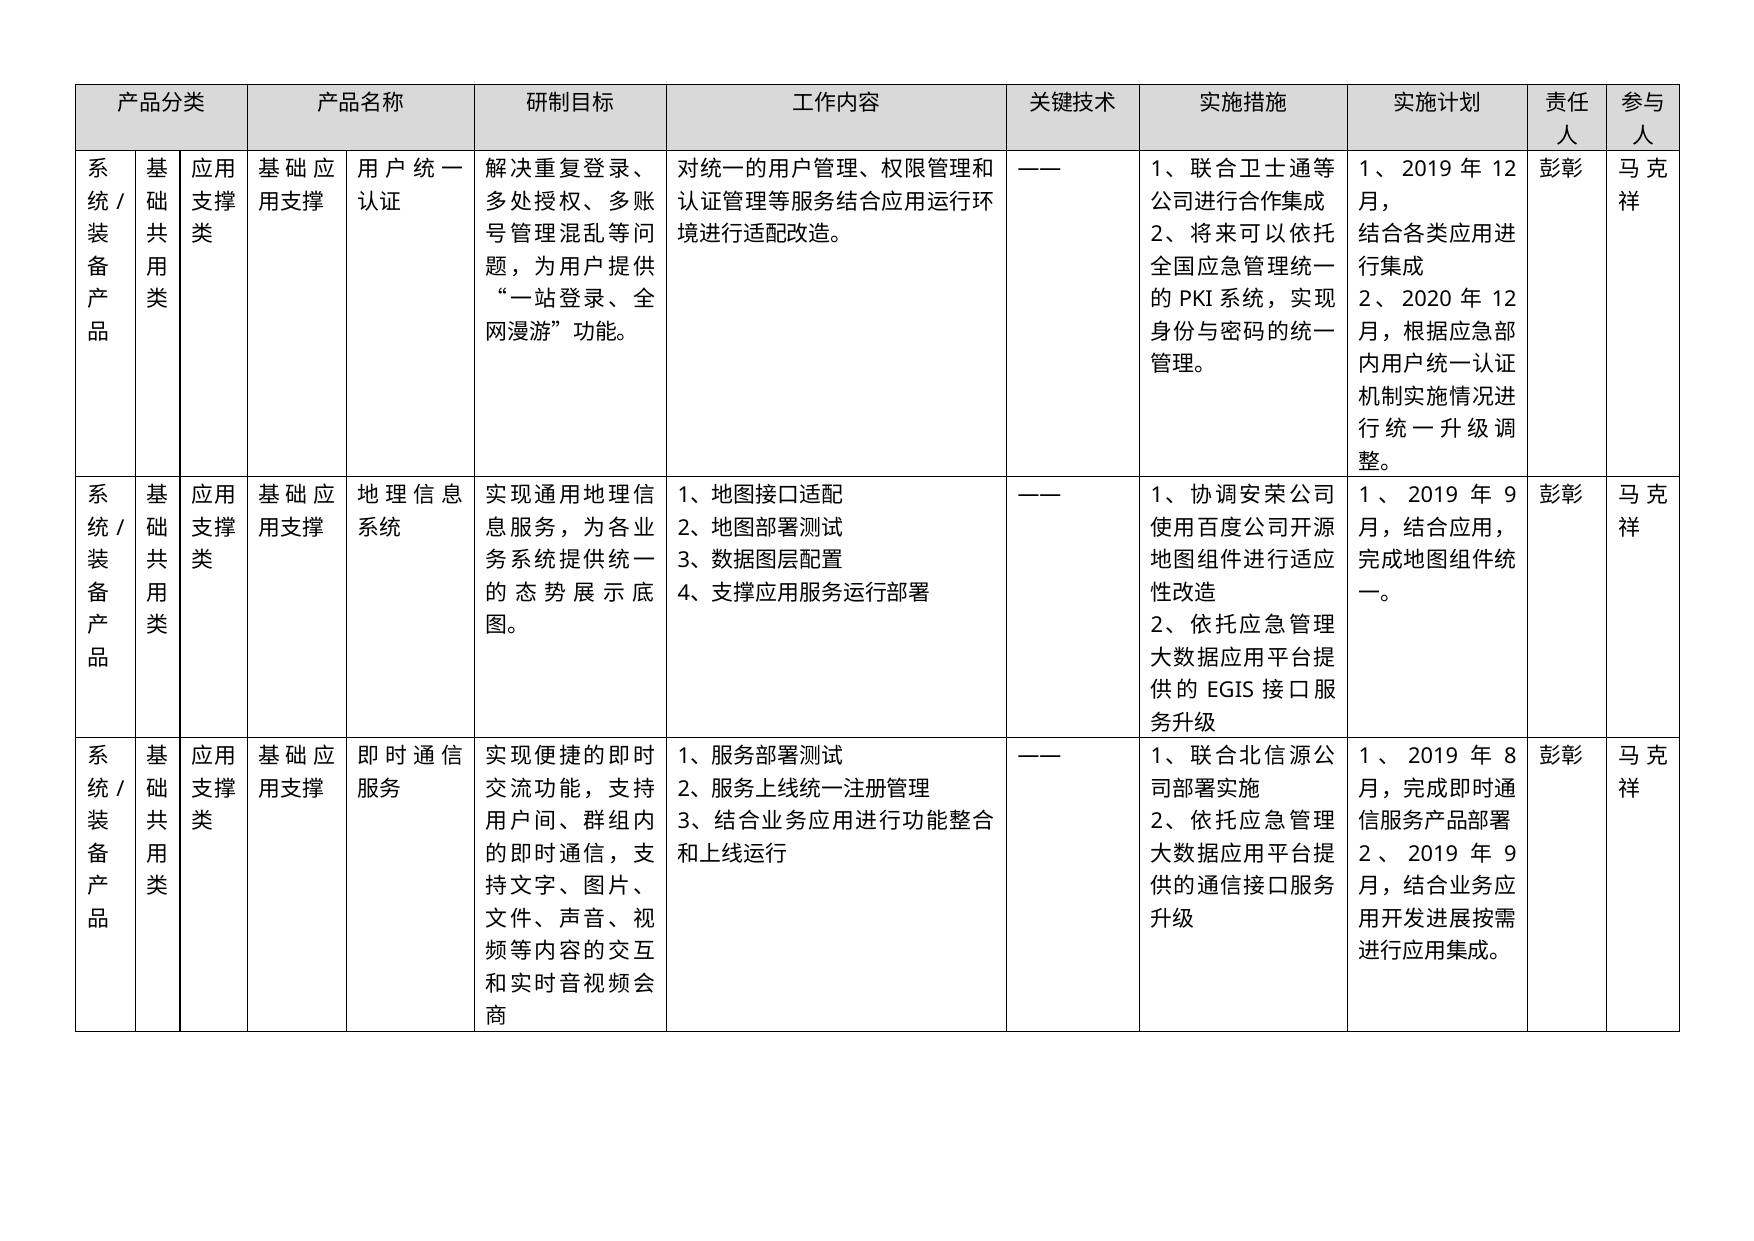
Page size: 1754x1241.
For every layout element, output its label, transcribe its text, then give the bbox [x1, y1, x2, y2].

table_cell 马克祥 [1607, 738, 1679, 1031]
table_header 研制目标 [475, 85, 666, 150]
table_cell 实现通用地理信息服务，为各业务系统提供统一的态势展示底图。 [475, 477, 666, 737]
table_cell 马克祥 [1607, 477, 1679, 737]
table_cell 解决重复登录、多处授权、多账号管理混乱等问题，为用户提供“一站登录、全网漫游”功能。 [475, 151, 666, 476]
table_cell 基础共用类 [136, 151, 179, 476]
table_header 工作内容 [667, 85, 1006, 150]
table_header 实施措施 [1140, 85, 1347, 150]
table_cell 对统一的用户管理、权限管理和认证管理等服务结合应用运行环境进行适配改造。 [667, 151, 1006, 476]
table_cell 1、联合北信源公司部署实施 2、依托应急管理大数据应用平台提供的通信接口服务升级 [1140, 738, 1347, 1031]
table_cell 基础共用类 [136, 738, 179, 1031]
table_header 关键技术 [1007, 85, 1139, 150]
table_cell 彭彰 [1528, 151, 1606, 476]
table_cell 马克祥 [1607, 151, 1679, 476]
table_cell 彭彰 [1528, 738, 1606, 1031]
table_header 产品名称 [248, 85, 474, 150]
table_cell 实现便捷的即时交流功能，支持用户间、群组内的即时通信，支持文字、图片、文件、声音、视频等内容的交互和实时音视频会商 [475, 738, 666, 1031]
table_cell 基础应用支撑 [248, 477, 346, 737]
table_cell —— [1007, 151, 1139, 476]
table_header 产品分类 [76, 85, 247, 150]
table_cell 应用支撑类 [181, 151, 247, 476]
table_cell 用户统一认证 [347, 151, 474, 476]
table_cell 1、2019年9月，结合应用，完成地图组件统一。 [1348, 477, 1527, 737]
table_cell 地理信息系统 [347, 477, 474, 737]
table_cell 系统/装备产品 [76, 151, 135, 476]
table_header 责任人 [1528, 85, 1606, 150]
table_cell 系统/装备产品 [76, 477, 135, 737]
table_cell 应用支撑类 [181, 738, 247, 1031]
table_cell 1、2019年8月，完成即时通信服务产品部署 2、2019年9月，结合业务应用开发进展按需进行应用集成。 [1348, 738, 1527, 1031]
table_cell 1、2019年12月， 结合各类应用进行集成 2、2020年12月，根据应急部内用户统一认证机制实施情况进行统一升级调整。 [1348, 151, 1527, 476]
table_cell —— [1007, 477, 1139, 737]
table_cell 基础应用支撑 [248, 738, 346, 1031]
table_cell 基础应用支撑 [248, 151, 346, 476]
table_cell 1、服务部署测试 2、服务上线统一注册管理 3、结合业务应用进行功能整合和上线运行 [667, 738, 1006, 1031]
table_header 实施计划 [1348, 85, 1527, 150]
table_header 参与人 [1607, 85, 1679, 150]
table_cell 系统/装备产品 [76, 738, 135, 1031]
table_cell 即时通信服务 [347, 738, 474, 1031]
table_cell 1、联合卫士通等公司进行合作集成 2、将来可以依托全国应急管理统一的PKI系统，实现身份与密码的统一管理。 [1140, 151, 1347, 476]
table_cell 1、协调安荣公司使用百度公司开源地图组件进行适应性改造 2、依托应急管理大数据应用平台提供的EGIS接口服务升级 [1140, 477, 1347, 737]
table_cell —— [1007, 738, 1139, 1031]
table_cell 彭彰 [1528, 477, 1606, 737]
table_cell 基础共用类 [136, 477, 179, 737]
table_cell 应用支撑类 [181, 477, 247, 737]
table_cell 1、地图接口适配 2、地图部署测试 3、数据图层配置 4、支撑应用服务运行部署 [667, 477, 1006, 737]
